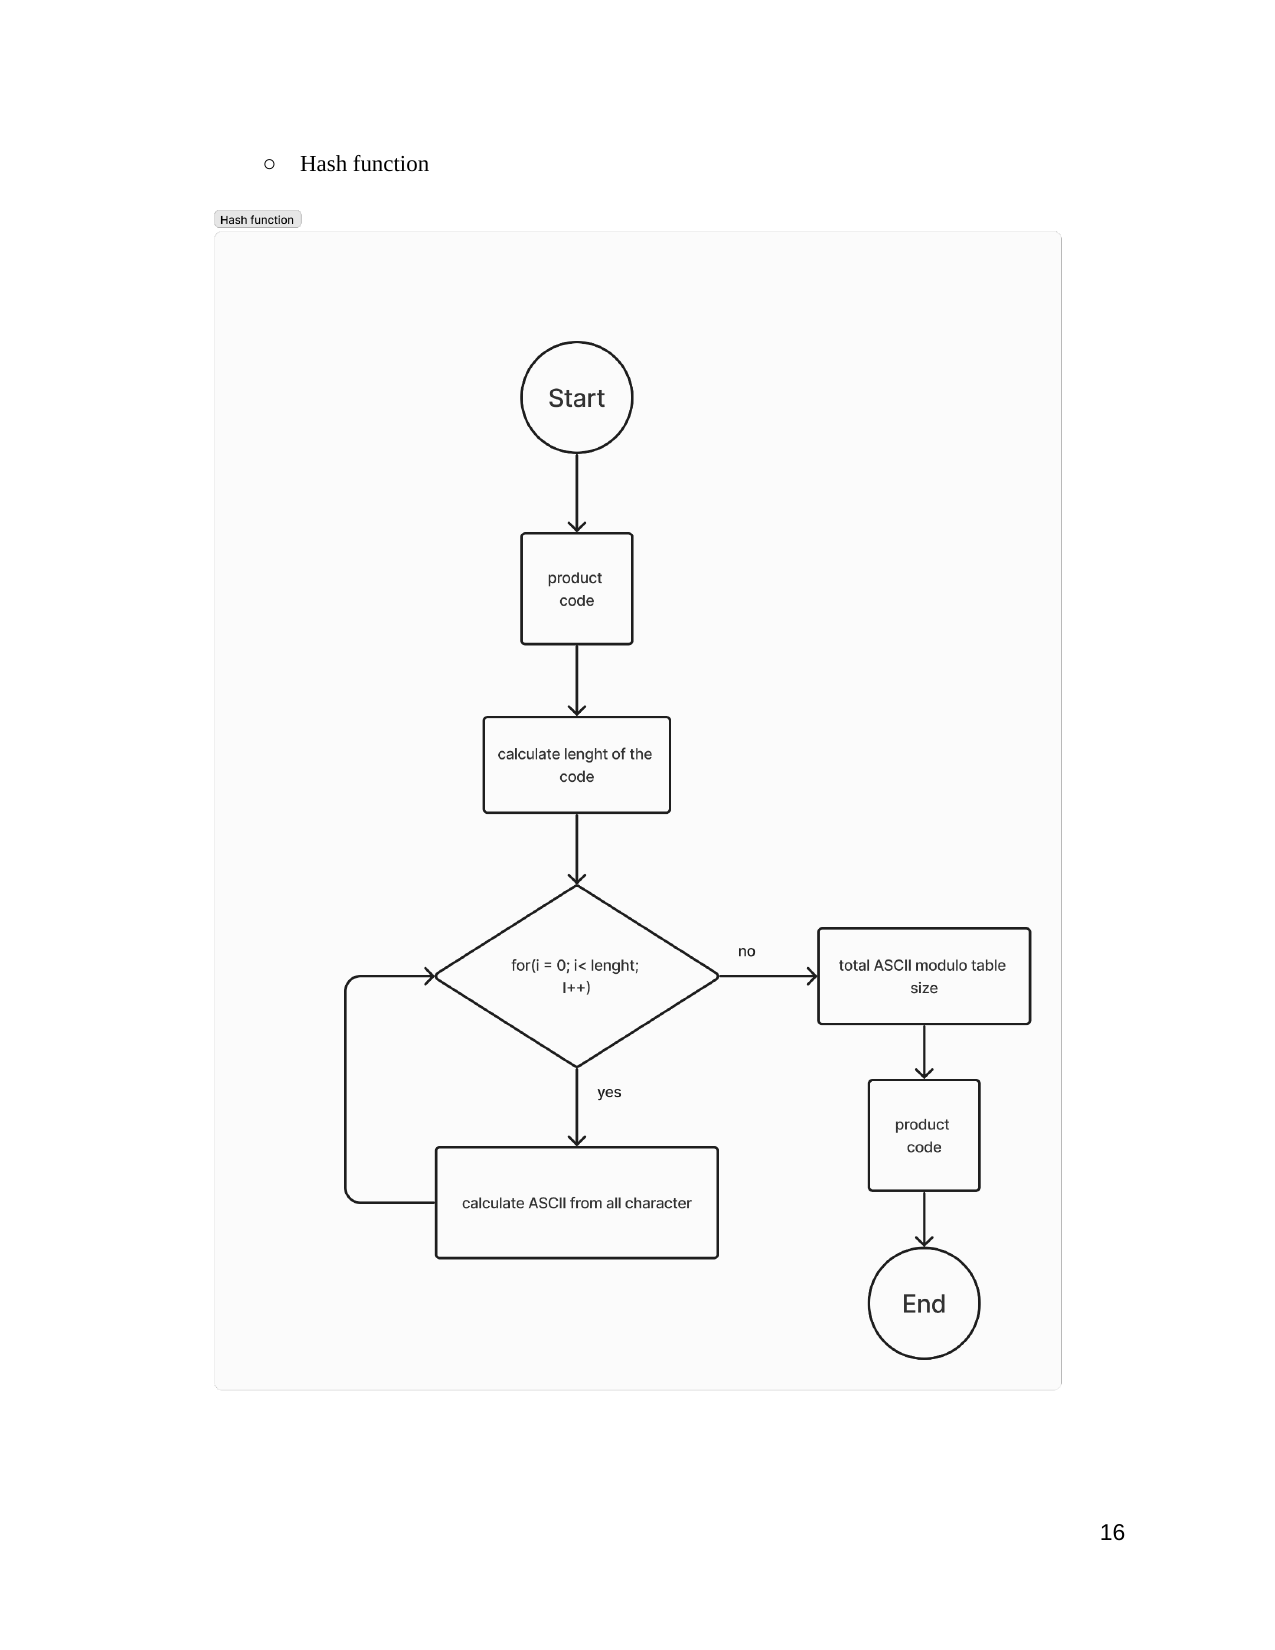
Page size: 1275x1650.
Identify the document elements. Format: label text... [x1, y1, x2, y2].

picture [189, 206, 1086, 1415]
list Hash function [262, 150, 1125, 176]
